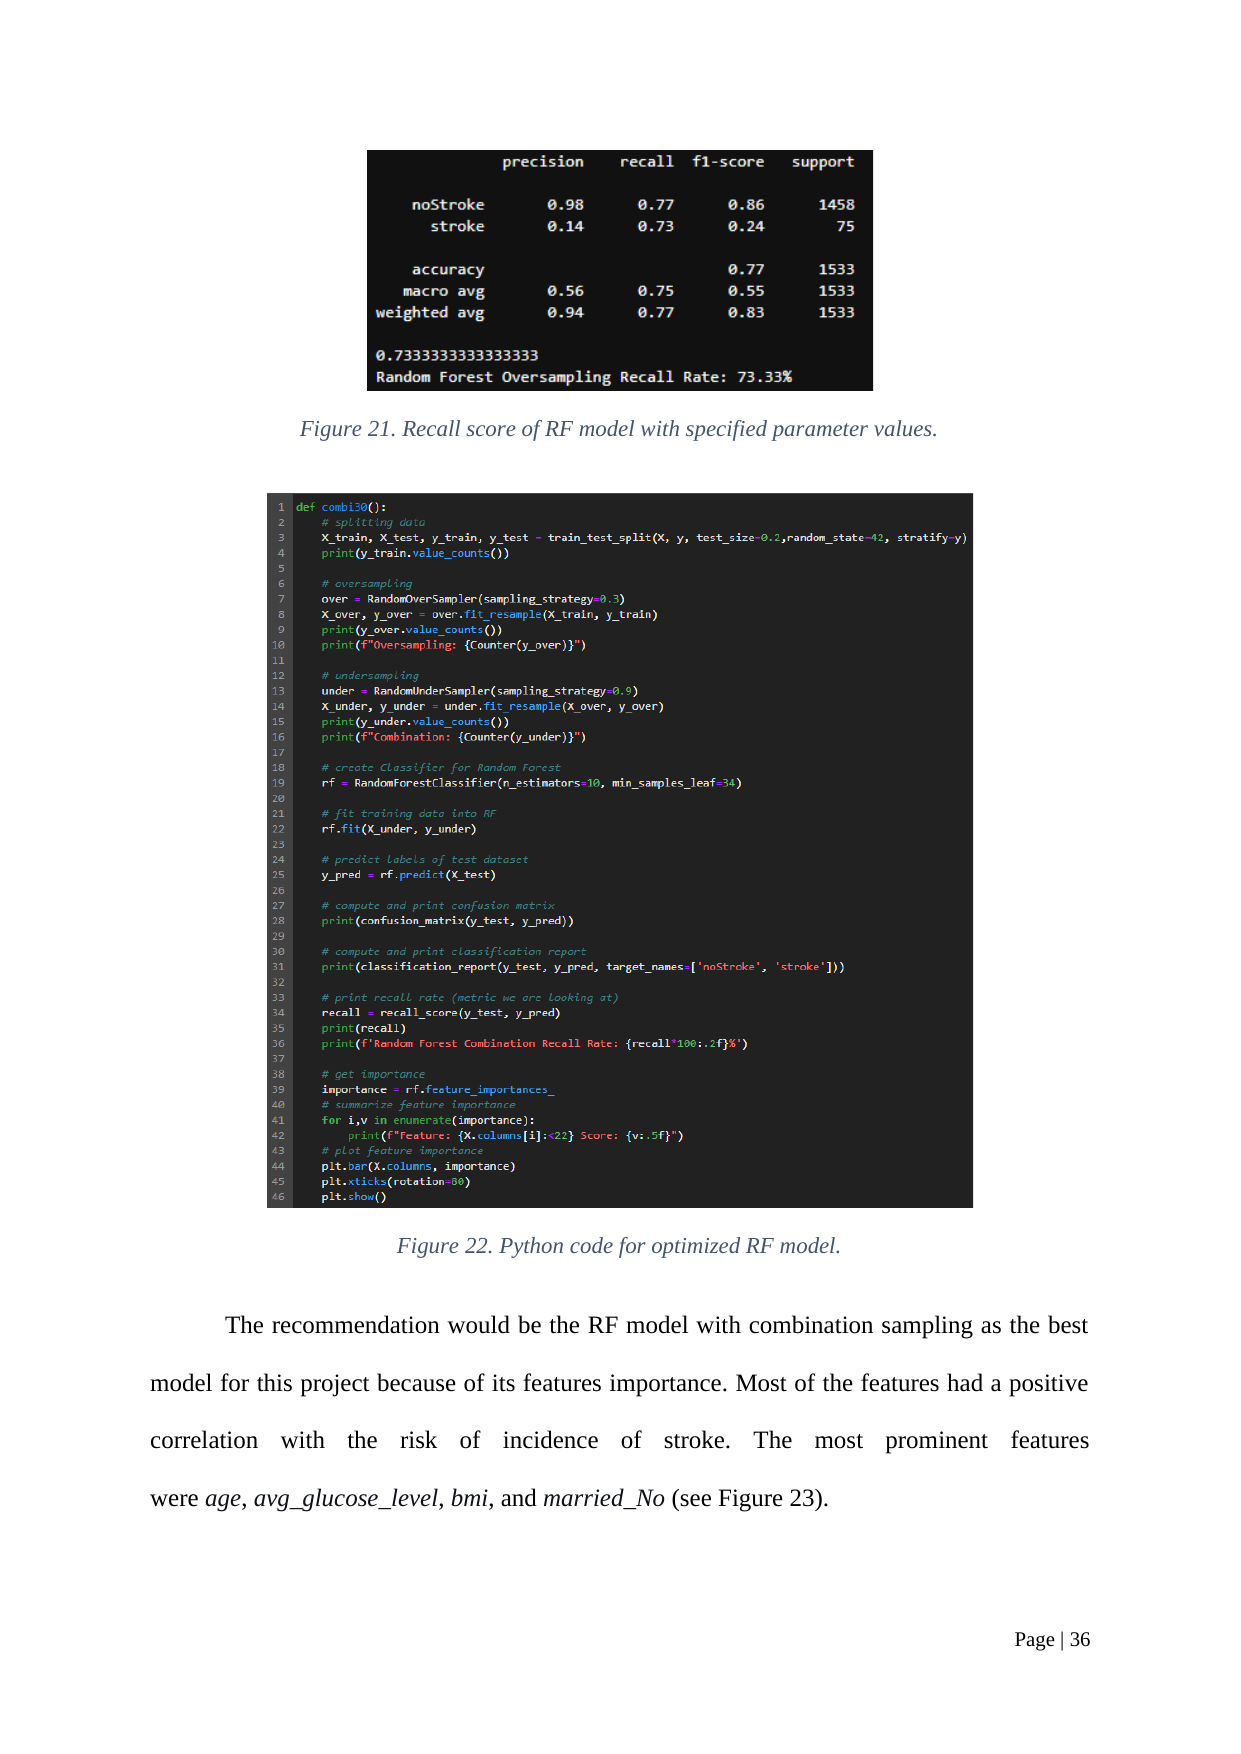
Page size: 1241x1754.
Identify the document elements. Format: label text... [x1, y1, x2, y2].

picture [267, 493, 974, 1208]
text Figure 22. Python code for optimized RF model. [150, 1233, 1090, 1259]
text Figure 21. Recall score of RF model with specified parameter values. [150, 416, 1090, 442]
picture [367, 150, 874, 391]
text The recommendation would be the RF model with combination sampling as the best model for this project because of its features importance. Most of the features had a positive correlation with the risk of incidence of stroke. The most prominent features were age, avg_glucose_level, bmi, and married_No (see Figure 23). [150, 1310, 1090, 1512]
